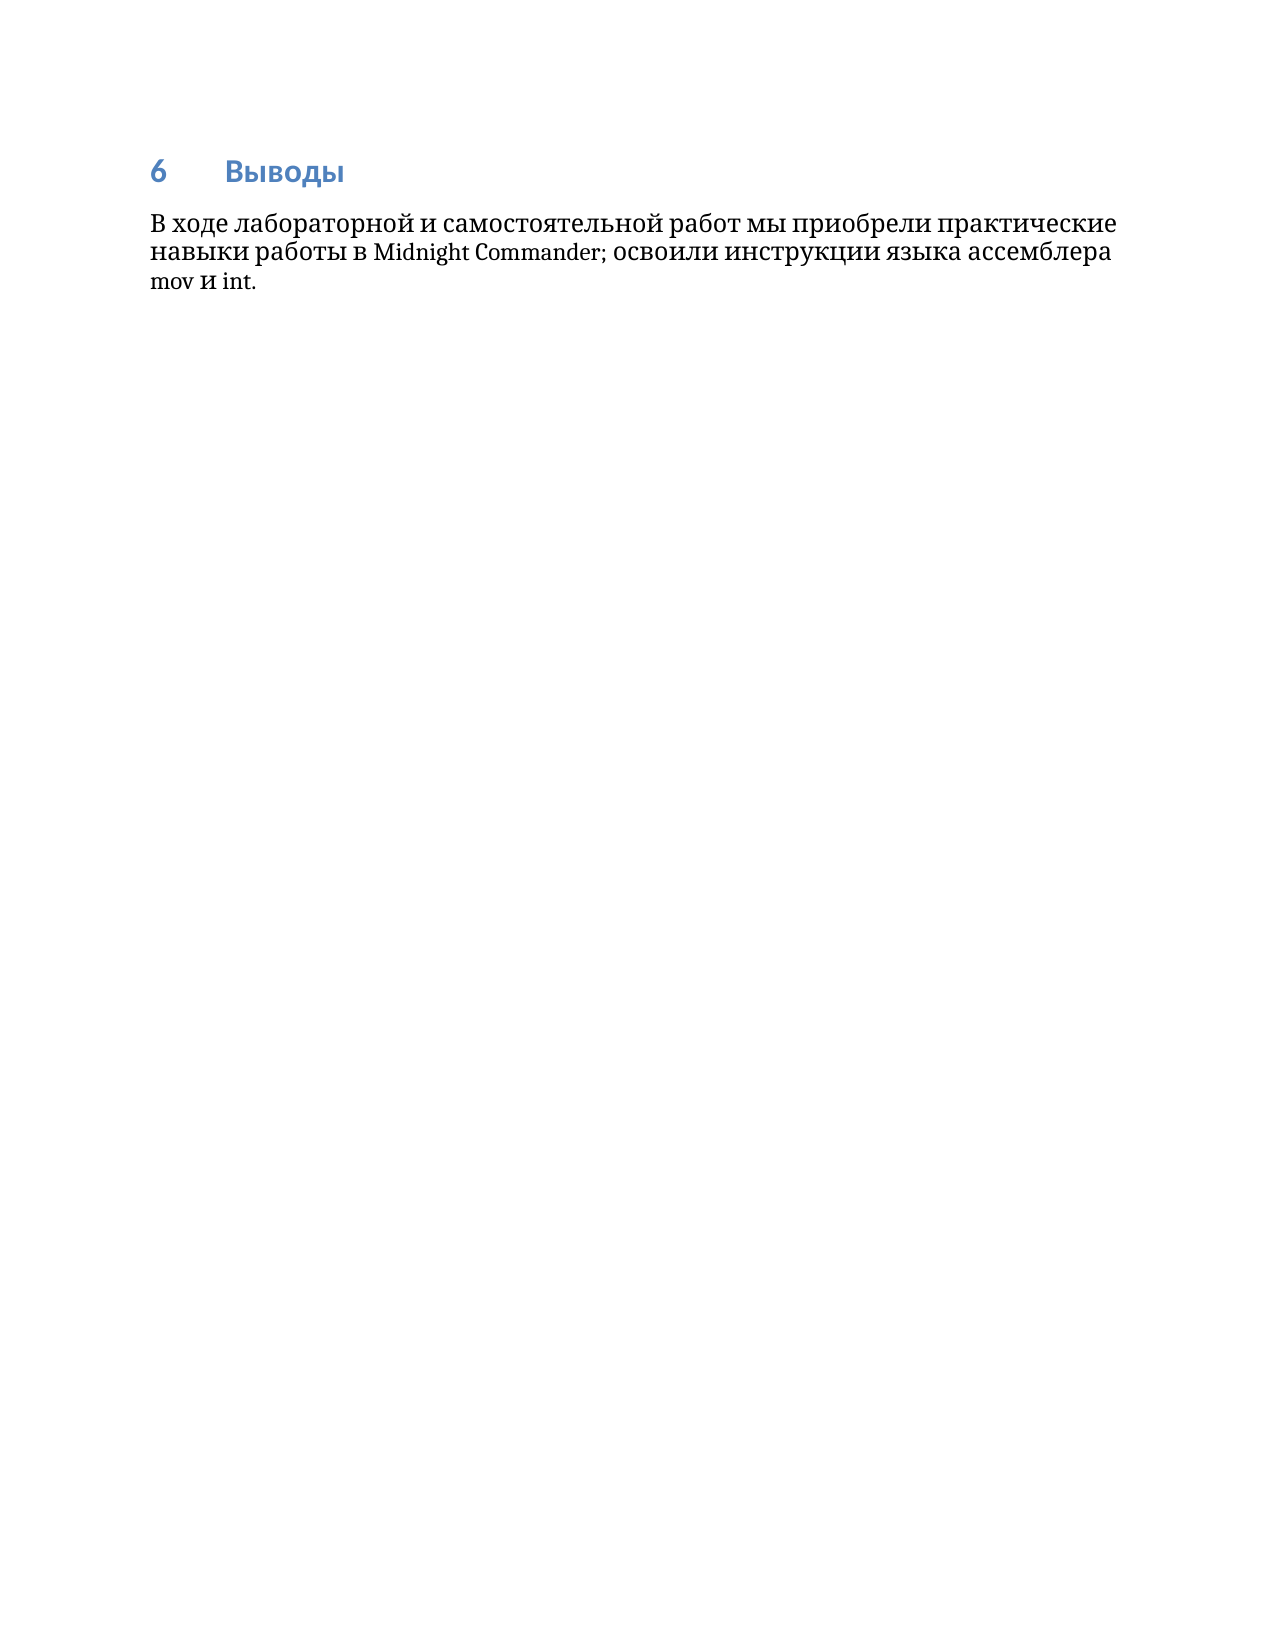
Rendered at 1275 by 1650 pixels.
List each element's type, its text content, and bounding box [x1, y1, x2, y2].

subtitle 6 Выводы [150, 150, 1125, 191]
text В ходе лабораторной и самостоятельной работ мы приобрели практические навыки работы в Midnight Commander; освоили инструкции языка ассемблера mov и int. [150, 209, 1125, 296]
